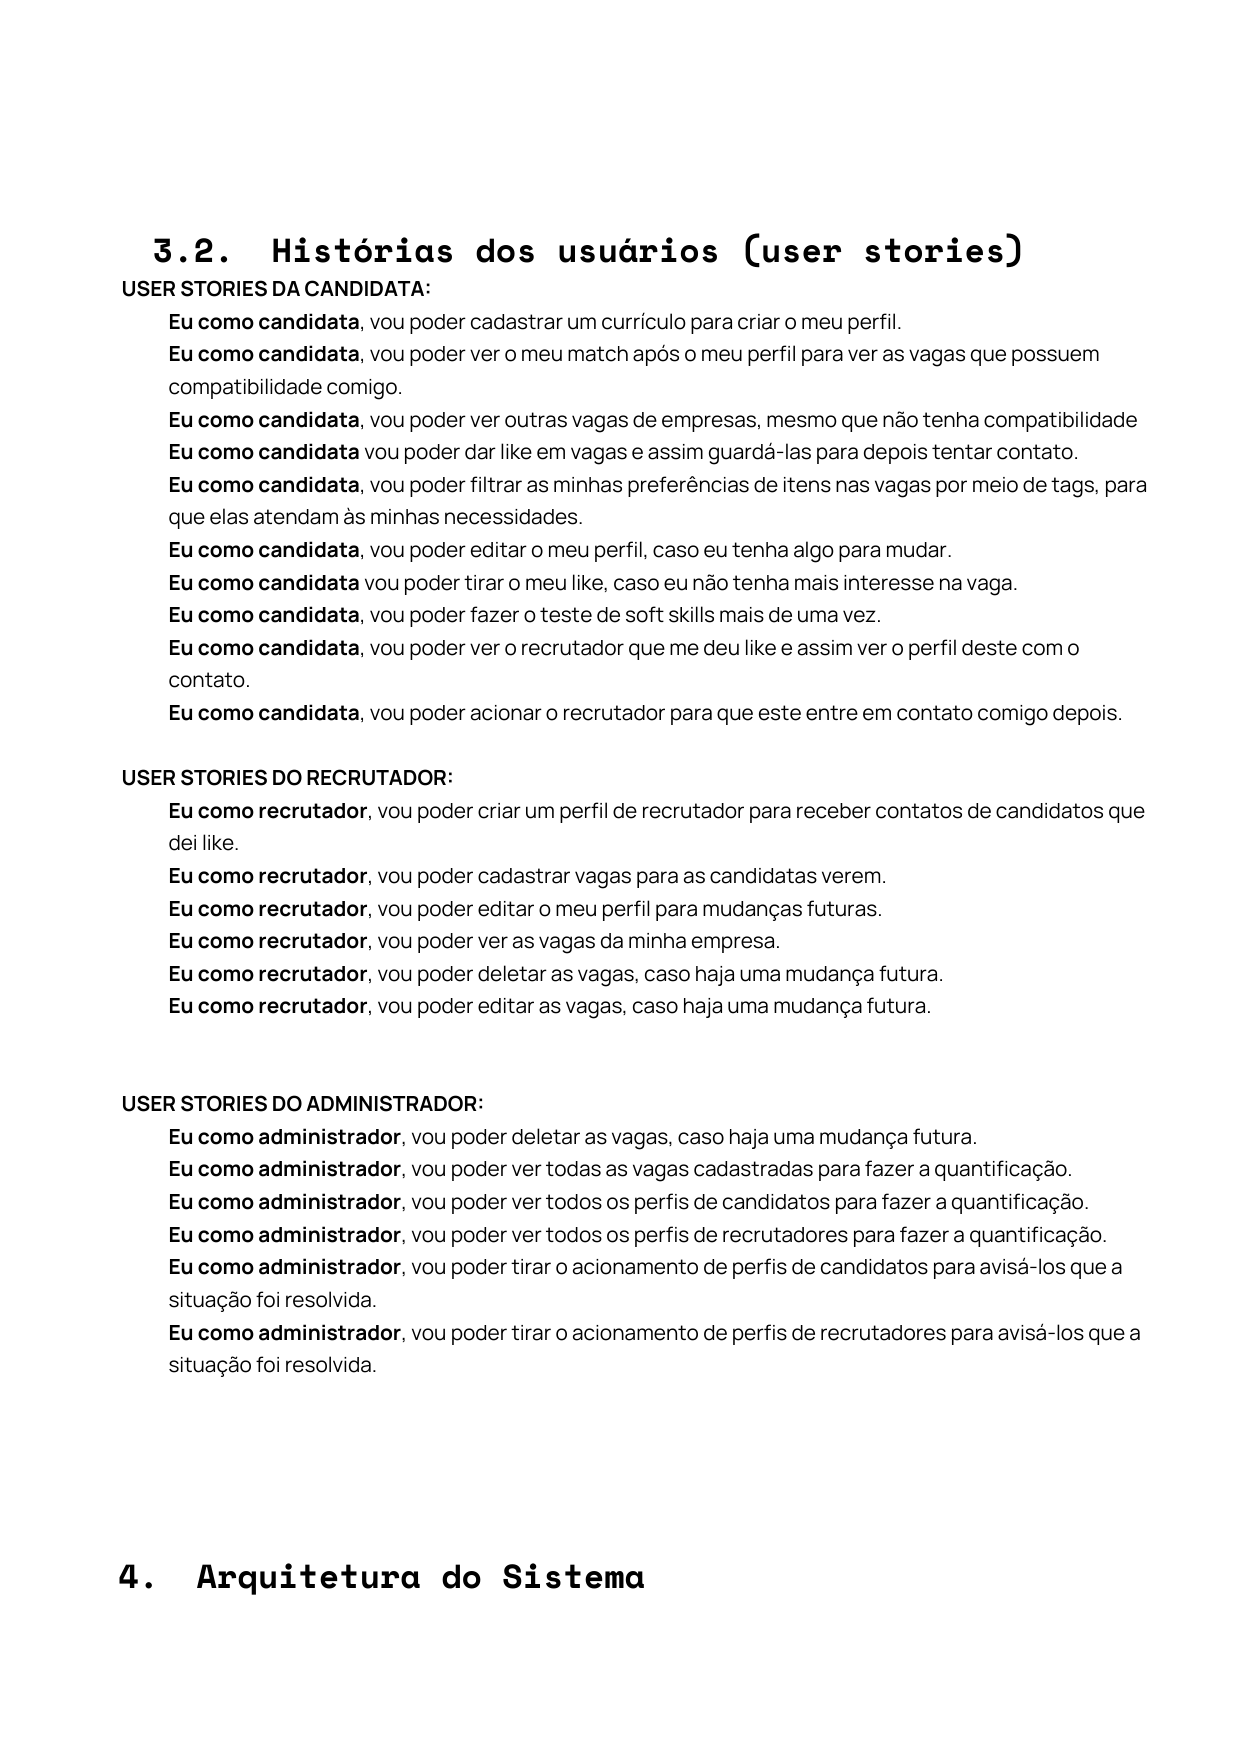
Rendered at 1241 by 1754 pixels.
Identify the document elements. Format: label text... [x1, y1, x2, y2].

text Eu como candidata, vou poder acionar o recrutador para que este entre em contato comigo depois. [168, 698, 1165, 727]
text Eu como candidata, vou poder cadastrar um currículo para criar o meu perfil. [168, 307, 1165, 335]
text Eu como administrador, vou poder tirar o acionamento de perfis de candidatos para avisá-los que a situação foi resolvida. [168, 1252, 1165, 1313]
subtitle Arquitetura do Sistema [159, 1551, 1165, 1600]
text Eu como administrador, vou poder ver todos os perfis de candidatos para fazer a quantificação. [168, 1187, 1165, 1216]
text USER STORIES DO ADMINISTRADOR: [121, 1089, 1165, 1118]
text Eu como administrador, vou poder ver todos os perfis de recrutadores para fazer a quantificação. [168, 1220, 1165, 1248]
text USER STORIES DO RECRUTADOR: [121, 763, 1165, 792]
text Eu como candidata, vou poder fazer o teste de soft skills mais de uma vez. [168, 600, 1165, 629]
text Eu como recrutador, vou poder ver as vagas da minha empresa. [168, 926, 1165, 955]
text Eu como candidata, vou poder ver o recrutador que me deu like e assim ver o perfil deste com o contato. [168, 633, 1165, 694]
text Eu como recrutador, vou poder deletar as vagas, caso haja uma mudança futura. [168, 959, 1165, 987]
text Eu como recrutador, vou poder cadastrar vagas para as candidatas verem. [168, 861, 1165, 890]
text Eu como candidata vou poder tirar o meu like, caso eu não tenha mais interesse na vaga. [168, 568, 1165, 596]
text Eu como recrutador, vou poder editar o meu perfil para mudanças futuras. [168, 894, 1165, 922]
text USER STORIES DA CANDIDATA: [121, 274, 1165, 303]
text Eu como candidata vou poder dar like em vagas e assim guardá-las para depois tentar contato. [168, 437, 1165, 466]
text Eu como candidata, vou poder ver o meu match após o meu perfil para ver as vagas que possuem compatibilidade comigo. [168, 339, 1165, 401]
text Eu como administrador, vou poder tirar o acionamento de perfis de recrutadores para avisá-los que a situação foi resolvida. [168, 1318, 1165, 1379]
text Eu como recrutador, vou poder editar as vagas, caso haja uma mudança futura. [168, 992, 1165, 1020]
text Eu como recrutador, vou poder criar um perfil de recrutador para receber contatos de candidatos que dei like. [168, 796, 1165, 857]
text Eu como administrador, vou poder deletar as vagas, caso haja uma mudança futura. [168, 1122, 1165, 1151]
text Eu como candidata, vou poder ver outras vagas de empresas, mesmo que não tenha compatibilidade [168, 405, 1165, 433]
text Eu como candidata, vou poder editar o meu perfil, caso eu tenha algo para mudar. [168, 535, 1165, 564]
text Eu como candidata, vou poder filtrar as minhas preferências de itens nas vagas por meio de tags, para que elas atendam às minhas necessidades. [168, 470, 1165, 531]
text Eu como administrador, vou poder ver todas as vagas cadastradas para fazer a quantificação. [168, 1155, 1165, 1183]
subtitle Histórias dos usuários (user stories) [234, 225, 1165, 274]
